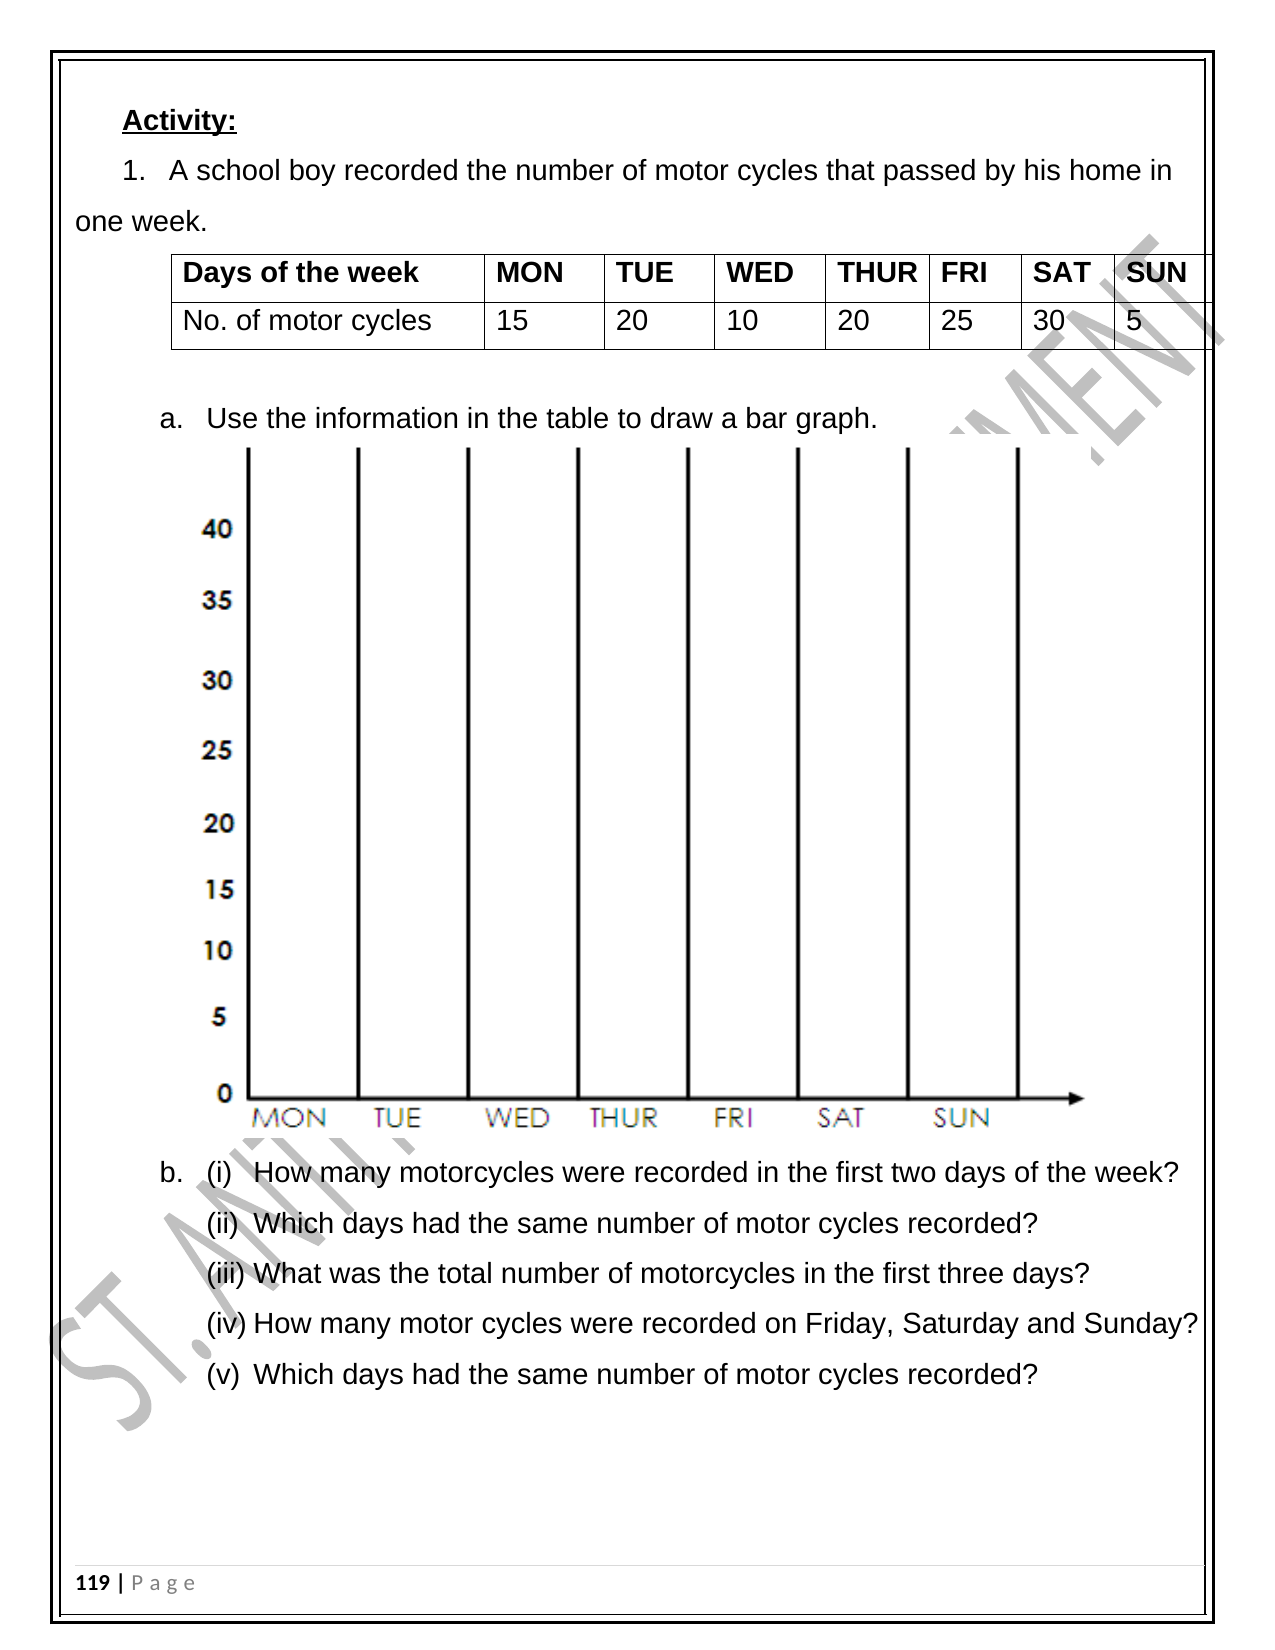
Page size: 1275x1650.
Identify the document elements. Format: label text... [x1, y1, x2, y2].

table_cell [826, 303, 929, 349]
list a. Use the information in the table to draw a bar graph. [159, 401, 1204, 434]
text Activity: [75, 103, 1204, 137]
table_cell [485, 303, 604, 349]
text (v) Which days had the same number of motor cycles recorded? [75, 1357, 1204, 1390]
text b. (i) How many motorcycles were recorded in the first two days of the week? [75, 1155, 1204, 1189]
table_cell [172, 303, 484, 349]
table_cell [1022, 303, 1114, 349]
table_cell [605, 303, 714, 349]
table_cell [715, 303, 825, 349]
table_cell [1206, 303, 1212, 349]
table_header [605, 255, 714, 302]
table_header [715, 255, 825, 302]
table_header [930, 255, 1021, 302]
text (ii) Which days had the same number of motor cycles recorded? [75, 1206, 1204, 1239]
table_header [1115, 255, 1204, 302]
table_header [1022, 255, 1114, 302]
picture [192, 434, 1091, 1138]
text (iv) How many motor cycles were recorded on Friday, Saturday and Sunday? [75, 1306, 1204, 1340]
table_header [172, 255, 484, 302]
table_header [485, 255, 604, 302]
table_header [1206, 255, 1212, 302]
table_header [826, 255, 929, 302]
text (iii) What was the total number of motorcycles in the first three days? [75, 1256, 1204, 1289]
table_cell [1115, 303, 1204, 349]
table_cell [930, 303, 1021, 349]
text 1. A school boy recorded the number of motor cycles that passed by his home in one week. [75, 153, 1204, 237]
